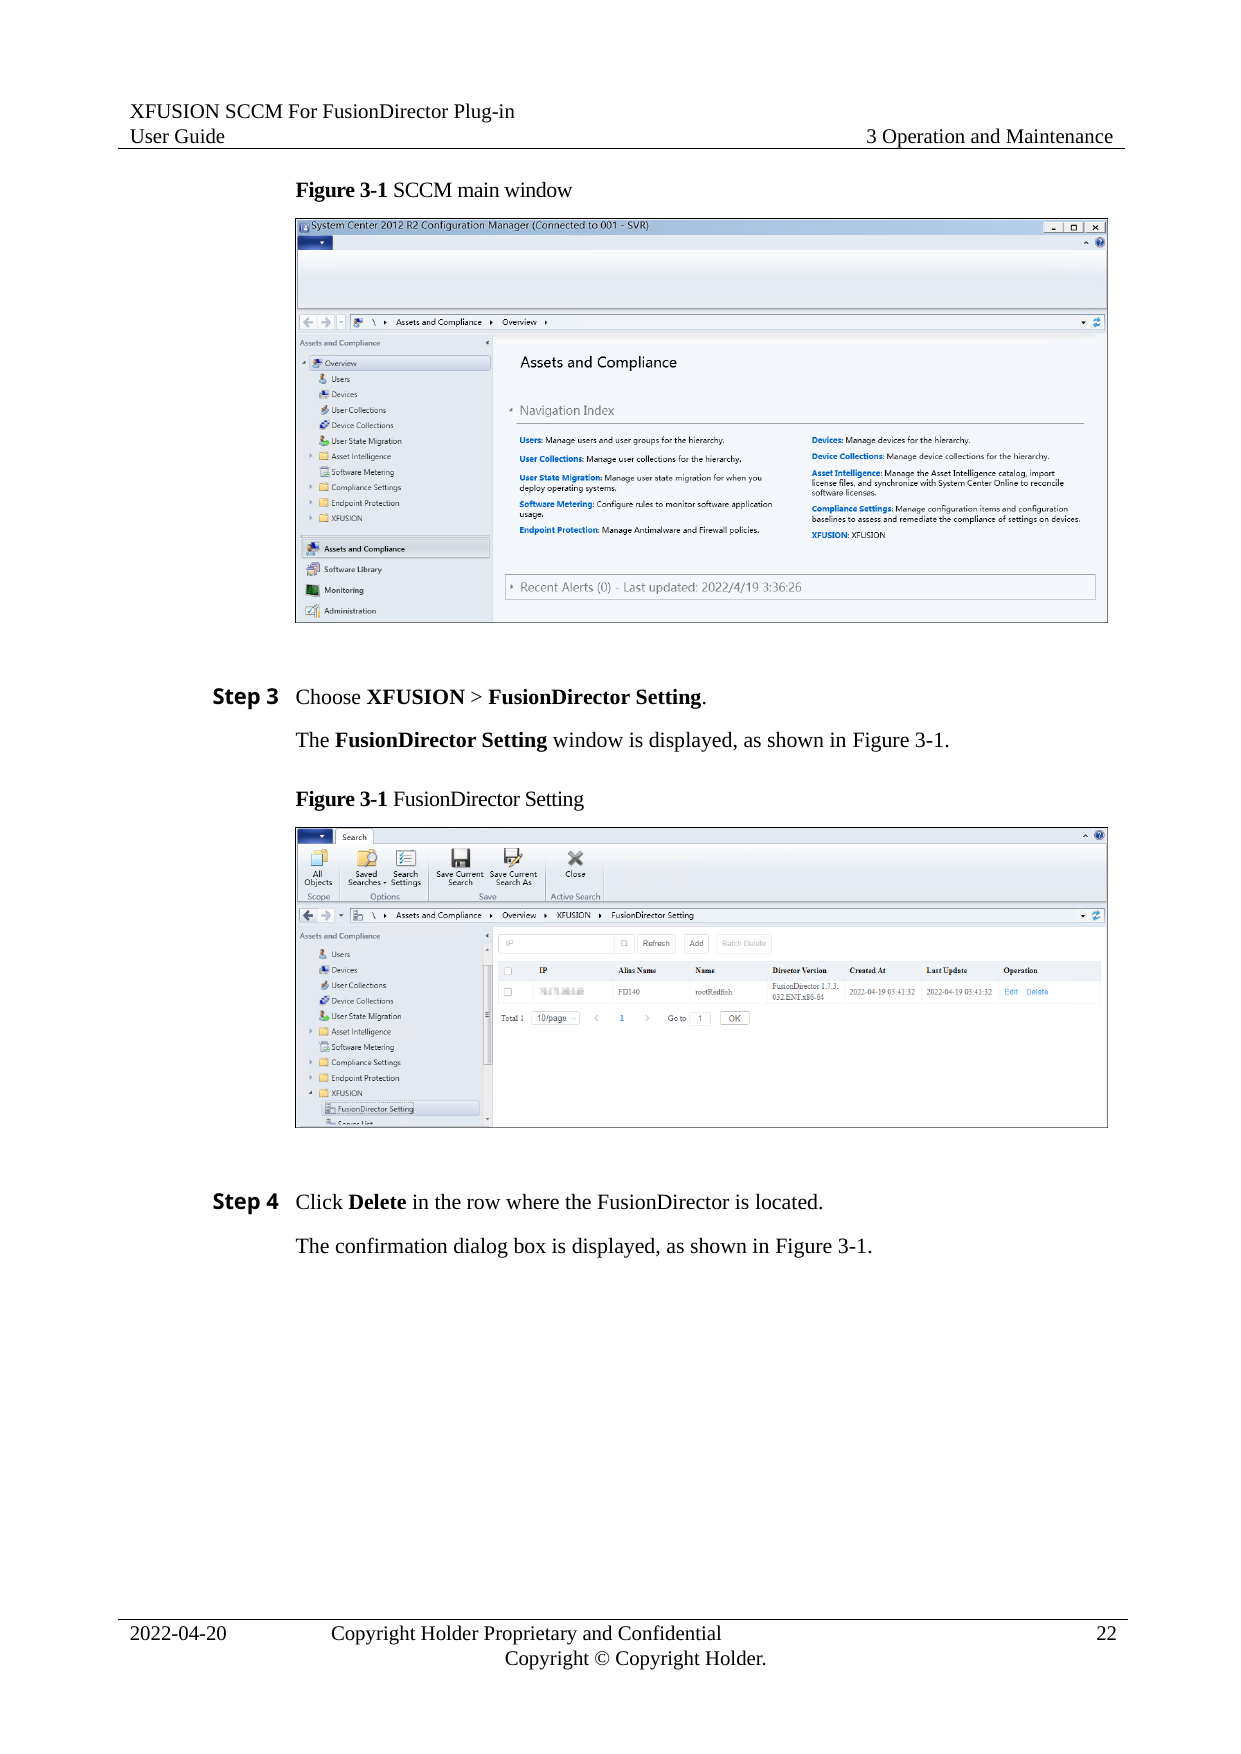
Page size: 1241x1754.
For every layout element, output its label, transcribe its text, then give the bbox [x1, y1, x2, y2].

text FusionDirector Setting [295, 786, 1122, 811]
text The FusionDirector Setting window is displayed, as shown in Figure 3-10. [295, 727, 1122, 752]
text Choose XFUSION > FusionDirector Setting. [279, 681, 1122, 711]
text The confirmation dialog box is displayed, as shown in Figure 3-11. [295, 1233, 1122, 1258]
text SCCM main window [295, 177, 1122, 202]
picture [295, 218, 1108, 623]
picture [295, 827, 1108, 1128]
text Click Delete in the row where the FusionDirector is located. [279, 1186, 1122, 1216]
